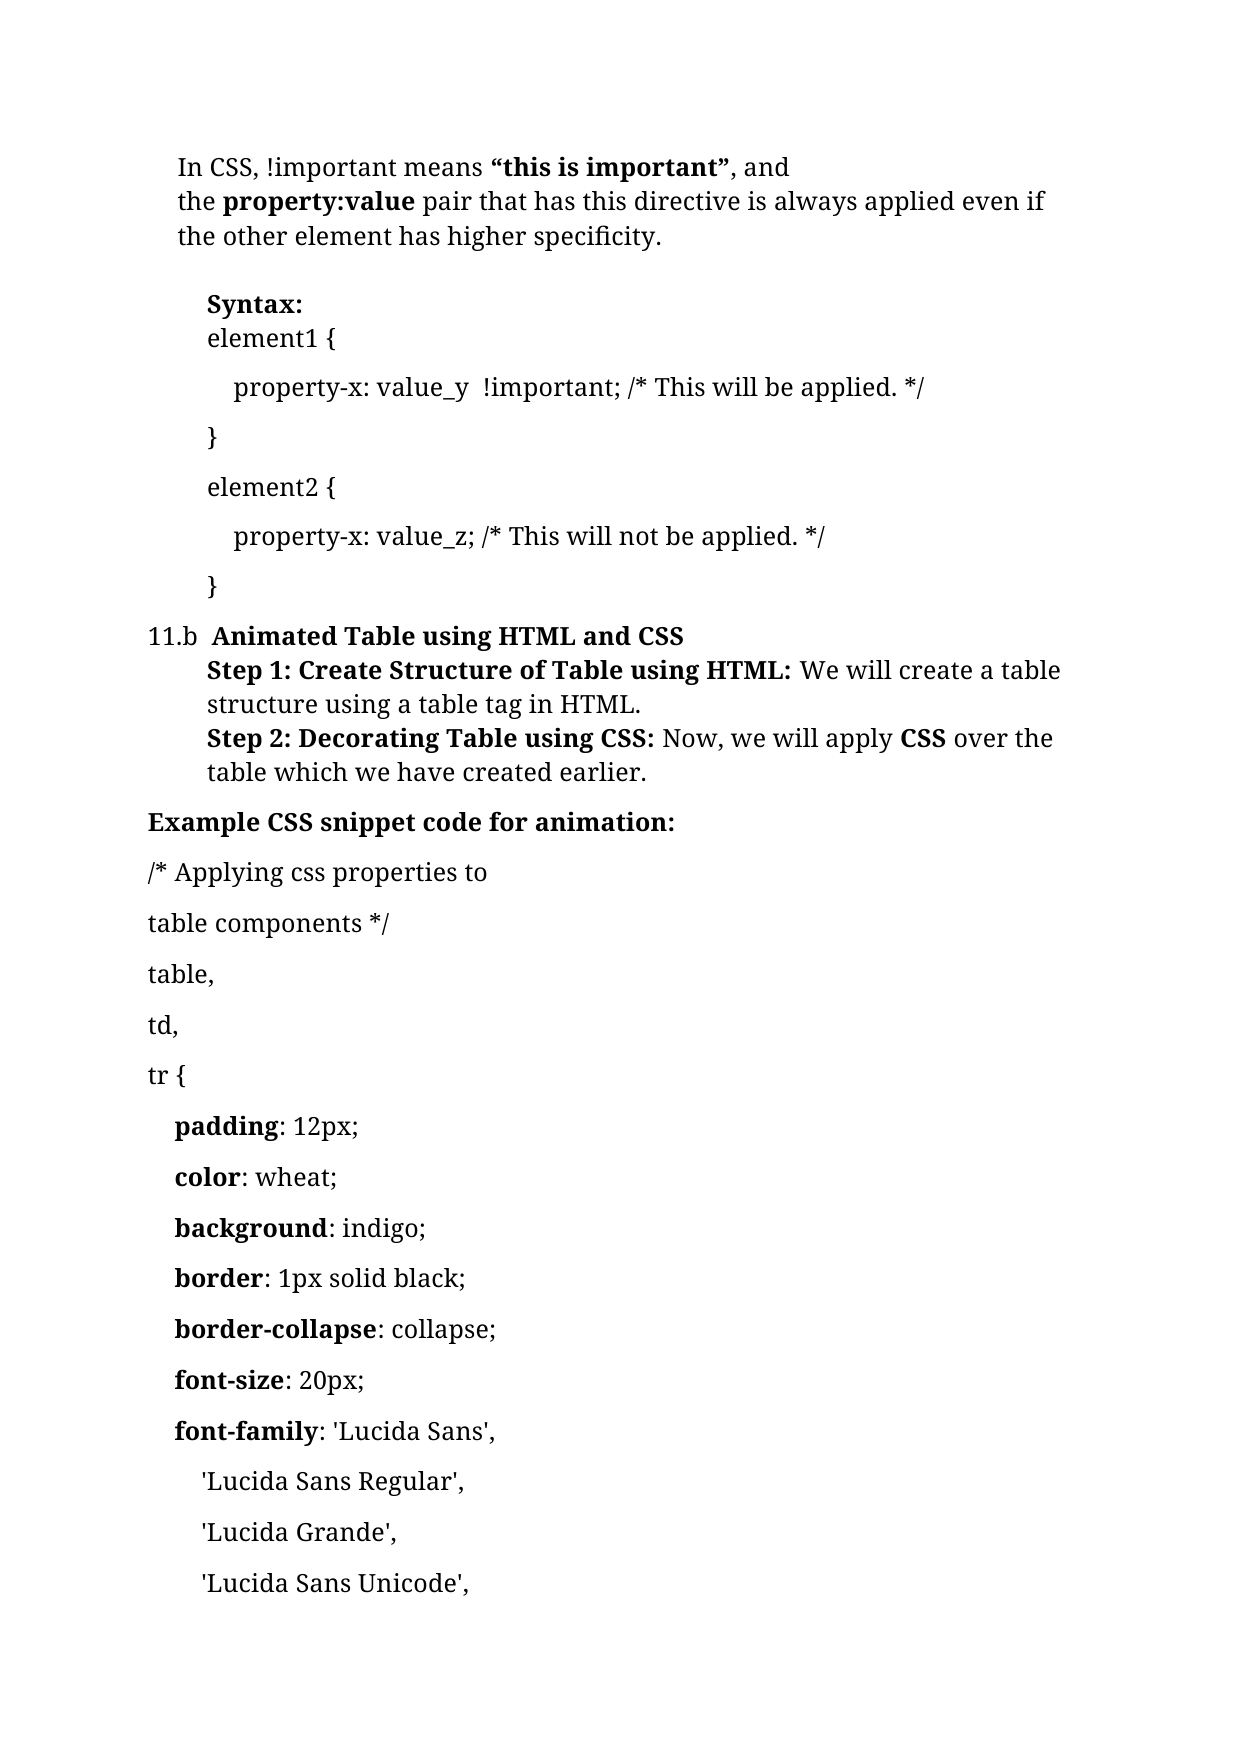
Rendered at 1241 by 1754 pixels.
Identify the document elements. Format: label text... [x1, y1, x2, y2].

text font-family: 'Lucida Sans', [148, 1413, 1090, 1447]
text 'Lucida Sans Unicode', [148, 1565, 1090, 1599]
text In CSS, !important means “this is important”, and the property:value pair that has this directive is always applied even if the other element has higher specificity. [177, 150, 1090, 252]
text font-size: 20px; [148, 1362, 1090, 1396]
text 'Lucida Grande', [148, 1514, 1090, 1549]
text Step 1: Create Structure of Table using HTML: We will create a table structure using a table tag in HTML. [207, 652, 1090, 721]
text color: wheat; [148, 1159, 1090, 1193]
text border-collapse: collapse; [148, 1312, 1090, 1346]
text property-x: value_z; /* This will not be applied. */ [207, 519, 1090, 553]
text padding: 12px; [148, 1109, 1090, 1143]
text property-x: value_y !important; /* This will be applied. */ [207, 370, 1090, 404]
text /* Applying css properties to [148, 855, 1090, 889]
text } [207, 420, 1090, 454]
text td, [148, 1007, 1090, 1041]
text border: 1px solid black; [148, 1261, 1090, 1295]
text Step 2: Decorating Table using CSS: Now, we will apply CSS over the table which we have created earlier. [647, 721, 1090, 789]
text element2 { [207, 469, 1090, 503]
text 'Lucida Sans Regular', [148, 1464, 1090, 1498]
text } [207, 569, 1090, 603]
text tr { [148, 1058, 1090, 1092]
text background: indigo; [148, 1210, 1090, 1244]
text Example CSS snippet code for animation: [148, 804, 1090, 838]
text element1 { [207, 320, 1090, 354]
text table, [148, 957, 1090, 991]
text table components */ [148, 906, 1090, 940]
text 11.b Animated Table using HTML and CSS [148, 618, 1090, 652]
text Syntax: [207, 286, 1090, 320]
